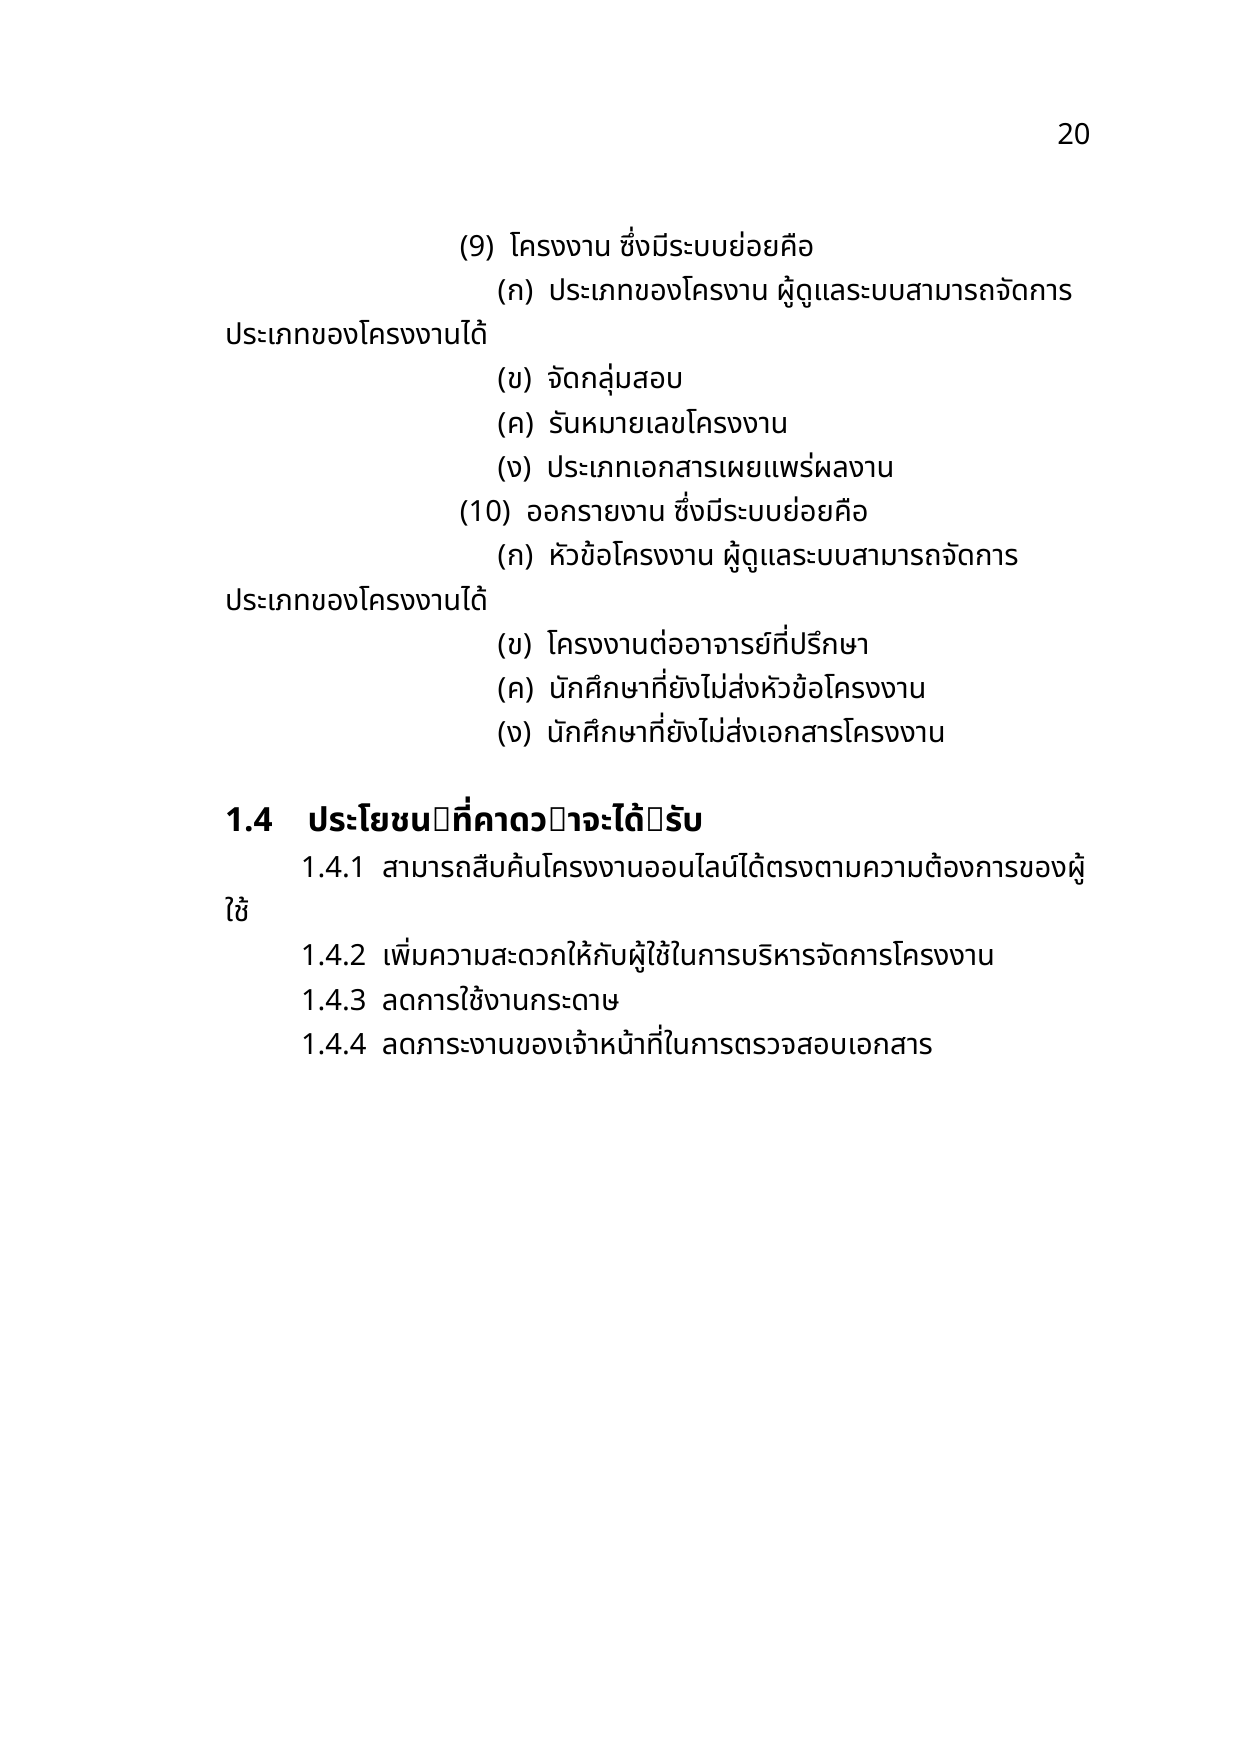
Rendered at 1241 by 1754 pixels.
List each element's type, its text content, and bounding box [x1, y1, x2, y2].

text (ค) นักศึกษาที่ยังไม่ส่งหัวข้อโครงงาน [225, 667, 1090, 712]
text 1.4.1 สามารถสืบค้นโครงงานออนไลน์ได้ตรงตามความต้องการของผู้ใช้ [225, 846, 1090, 934]
text (ง) นักศึกษาที่ยังไม่ส่งเอกสารโครงงาน [225, 712, 1090, 756]
text (10) ออกรายงาน ซึ่งมีระบบย่อยคือ [225, 490, 1090, 535]
list 1.4 ประโยชนที่คาดวาจะได้รับ [225, 796, 1090, 846]
text (ข) โครงงานต่ออาจารย์ที่ปรึกษา [225, 623, 1090, 667]
text 1.4.3 ลดการใช้งานกระดาษ [225, 979, 1090, 1023]
text 1.4.4 ลดภาระงานของเจ้าหน้าที่ในการตรวจสอบเอกสาร [225, 1023, 1090, 1067]
text (9) โครงงาน ซึ่งมีระบบย่อยคือ [225, 225, 1090, 269]
text (ก) ประเภทของโครงาน ผู้ดูแลระบบสามารถจัดการประเภทของโครงงานได้ [225, 269, 1090, 358]
text (ก) หัวข้อโครงงาน ผู้ดูแลระบบสามารถจัดการประเภทของโครงงานได้ [225, 535, 1090, 623]
text (ง) ประเภทเอกสารเผยแพร่ผลงาน [225, 446, 1090, 490]
text (ค) รันหมายเลขโครงงาน [225, 402, 1090, 446]
text (ข) จัดกลุ่มสอบ [225, 358, 1090, 402]
text 1.4.2 เพิ่มความสะดวกให้กับผู้ใช้ในการบริหารจัดการโครงงาน [225, 934, 1090, 979]
